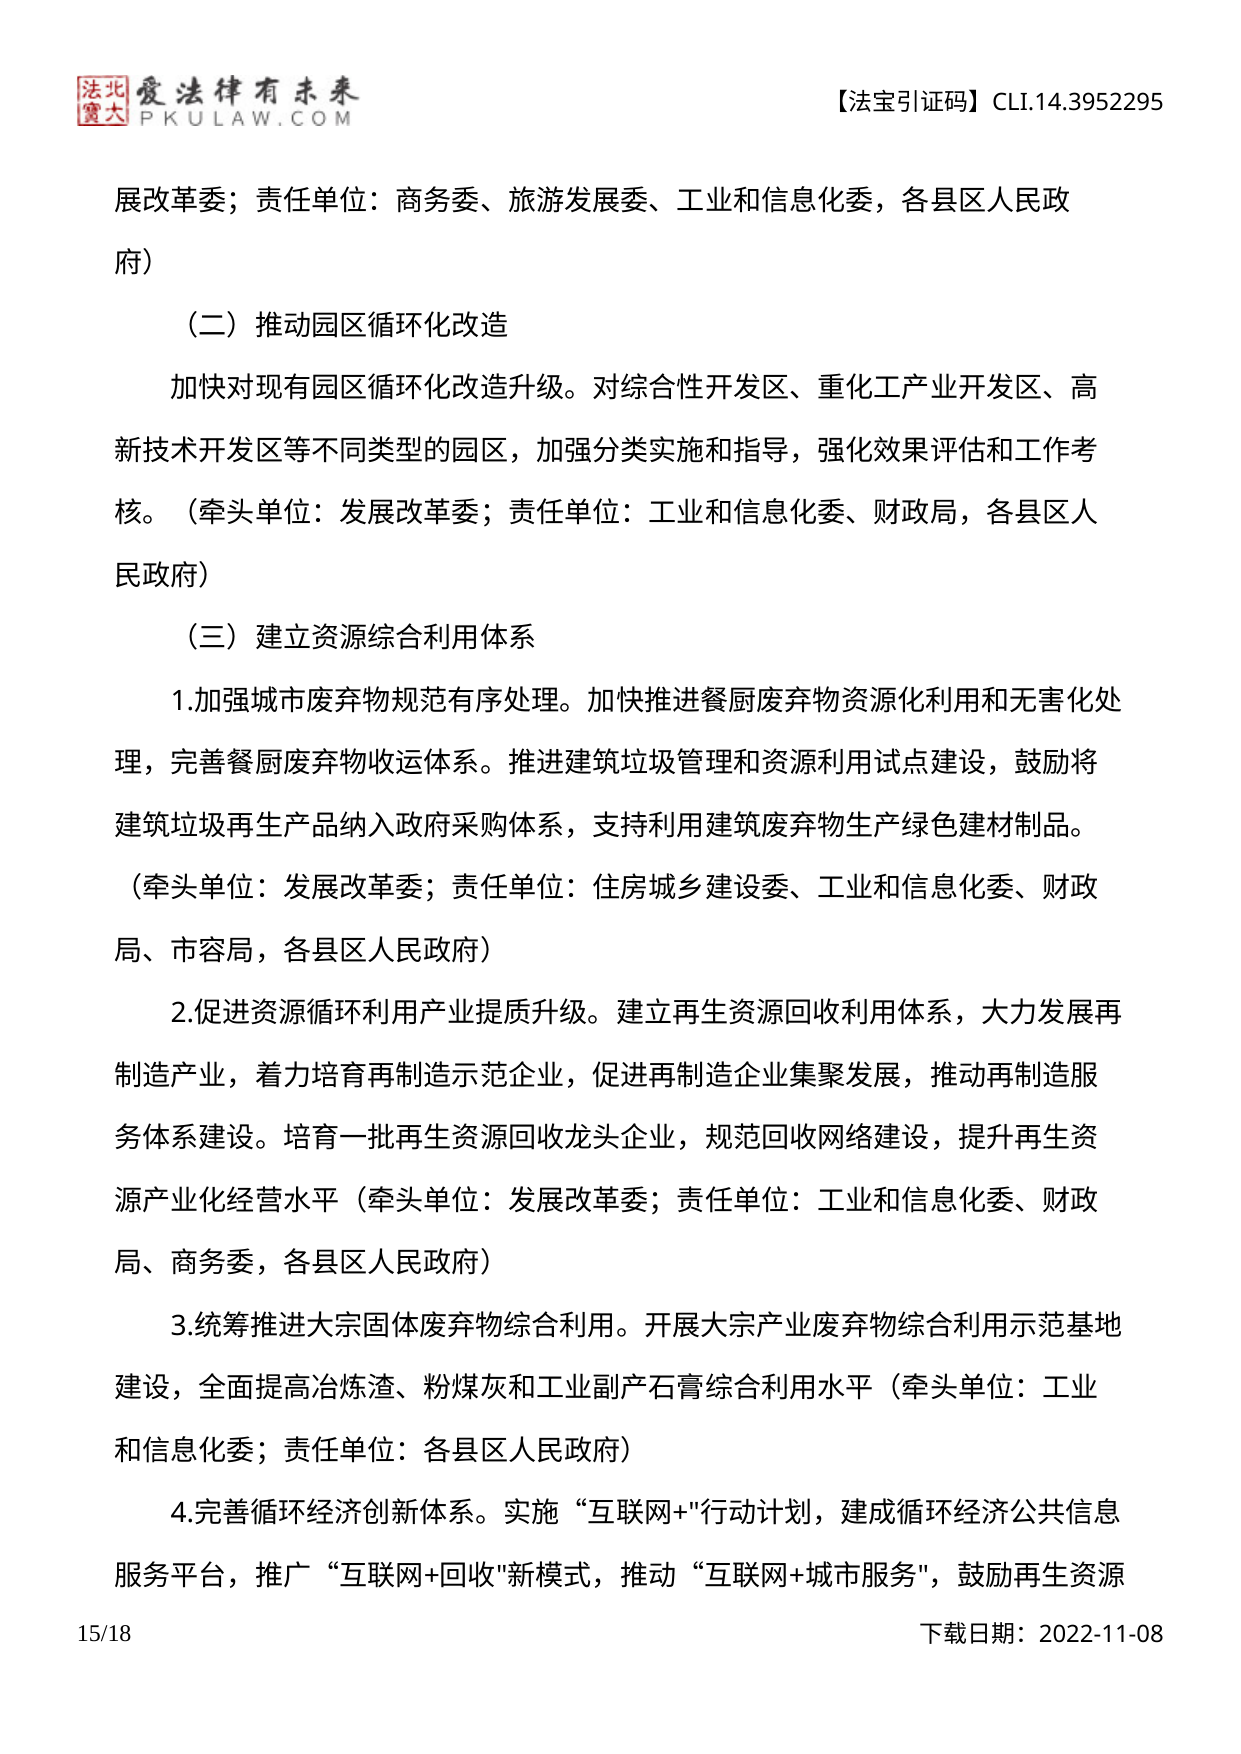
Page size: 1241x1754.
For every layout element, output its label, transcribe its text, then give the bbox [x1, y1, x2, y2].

text 1.加强城市废弃物规范有序处理。加快推进餐厨废弃物资源化利用和无害化处理，完善餐厨废弃物收运体系。推进建筑垃圾管理和资源利用试点建设，鼓励将建筑垃圾再生产品纳入政府采购体系，支持利用建筑废弃物生产绿色建材制品。（牵头单位：发展改革委；责任单位：住房城乡建设委、工业和信息化委、财政局、市容局，各县区人民政府） [114, 656, 1126, 968]
text 3.统筹推进大宗固体废弃物综合利用。开展大宗产业废弃物综合利用示范基地建设，全面提高冶炼渣、粉煤灰和工业副产石膏综合利用水平（牵头单位：工业和信息化委；责任单位：各县区人民政府） [114, 1281, 1126, 1468]
text （三）建立资源综合利用体系 [114, 593, 1126, 656]
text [114, 1468, 1126, 1593]
text 加快对现有园区循环化改造升级。对综合性开发区、重化工产业开发区、高新技术开发区等不同类型的园区，加强分类实施和指导，强化效果评估和工作考核。（牵头单位：发展改革委；责任单位：工业和信息化委、财政局，各县区人民政府） [114, 343, 1126, 593]
text （二）推动园区循环化改造 [114, 281, 1126, 343]
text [114, 156, 1126, 281]
text 2.促进资源循环利用产业提质升级。建立再生资源回收利用体系，大力发展再制造产业，着力培育再制造示范企业，促进再制造企业集聚发展，推动再制造服务体系建设。培育一批再生资源回收龙头企业，规范回收网络建设，提升再生资源产业化经营水平（牵头单位：发展改革委；责任单位：工业和信息化委、财政局、商务委，各县区人民政府） [114, 968, 1126, 1281]
picture [76, 75, 361, 126]
